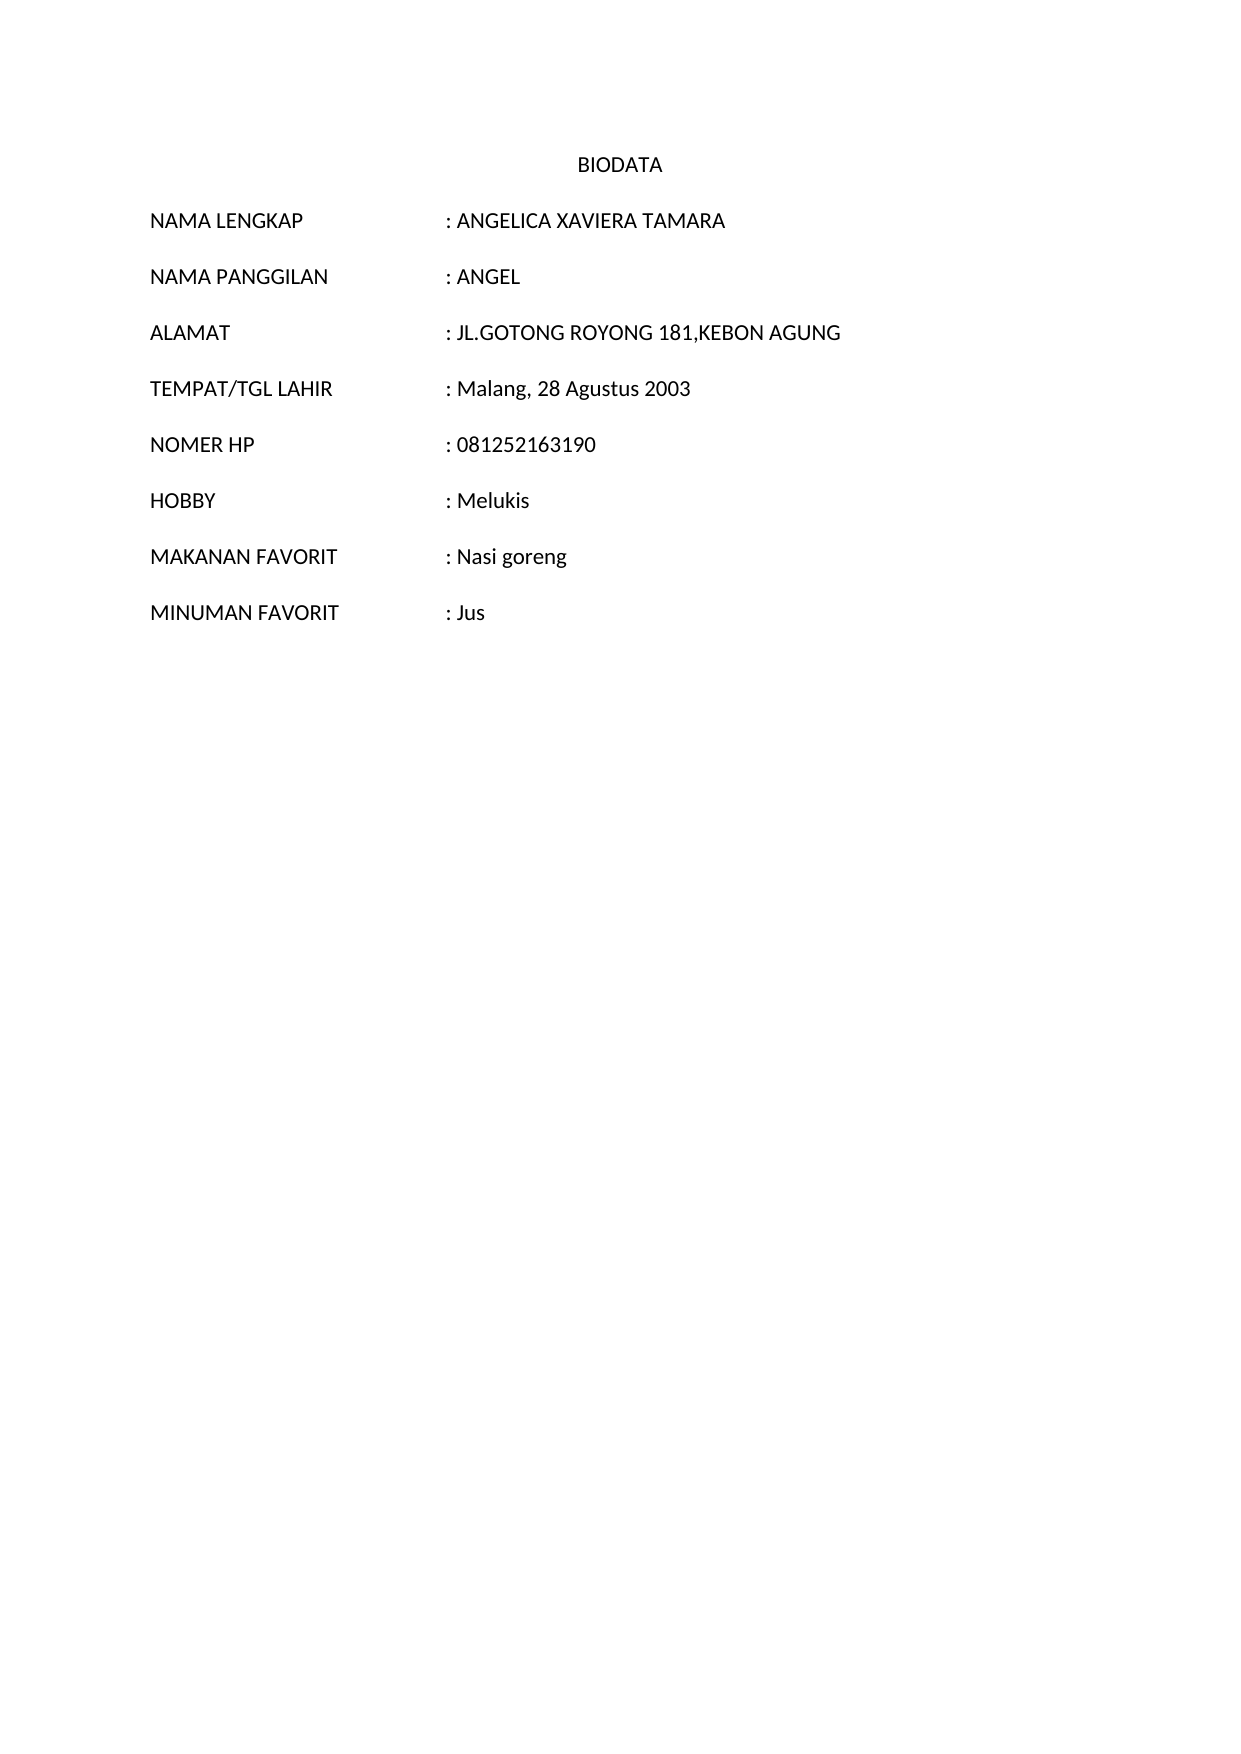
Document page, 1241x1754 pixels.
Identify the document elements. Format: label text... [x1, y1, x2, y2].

text TEMPAT/TGL LAHIR : Malang, 28 Agustus 2003 [150, 374, 1090, 402]
text BIODATA [150, 150, 1090, 178]
text HOBBY : Melukis [150, 486, 1090, 514]
text NOMER HP : 081252163190 [150, 430, 1090, 458]
text MINUMAN FAVORIT : Jus [150, 598, 1090, 626]
text MAKANAN FAVORIT : Nasi goreng [150, 542, 1090, 570]
text NAMA PANGGILAN : ANGEL [150, 262, 1090, 290]
text NAMA LENGKAP : ANGELICA XAVIERA TAMARA [150, 206, 1090, 234]
text ALAMAT : JL.GOTONG ROYONG 181,KEBON AGUNG [150, 318, 1090, 346]
